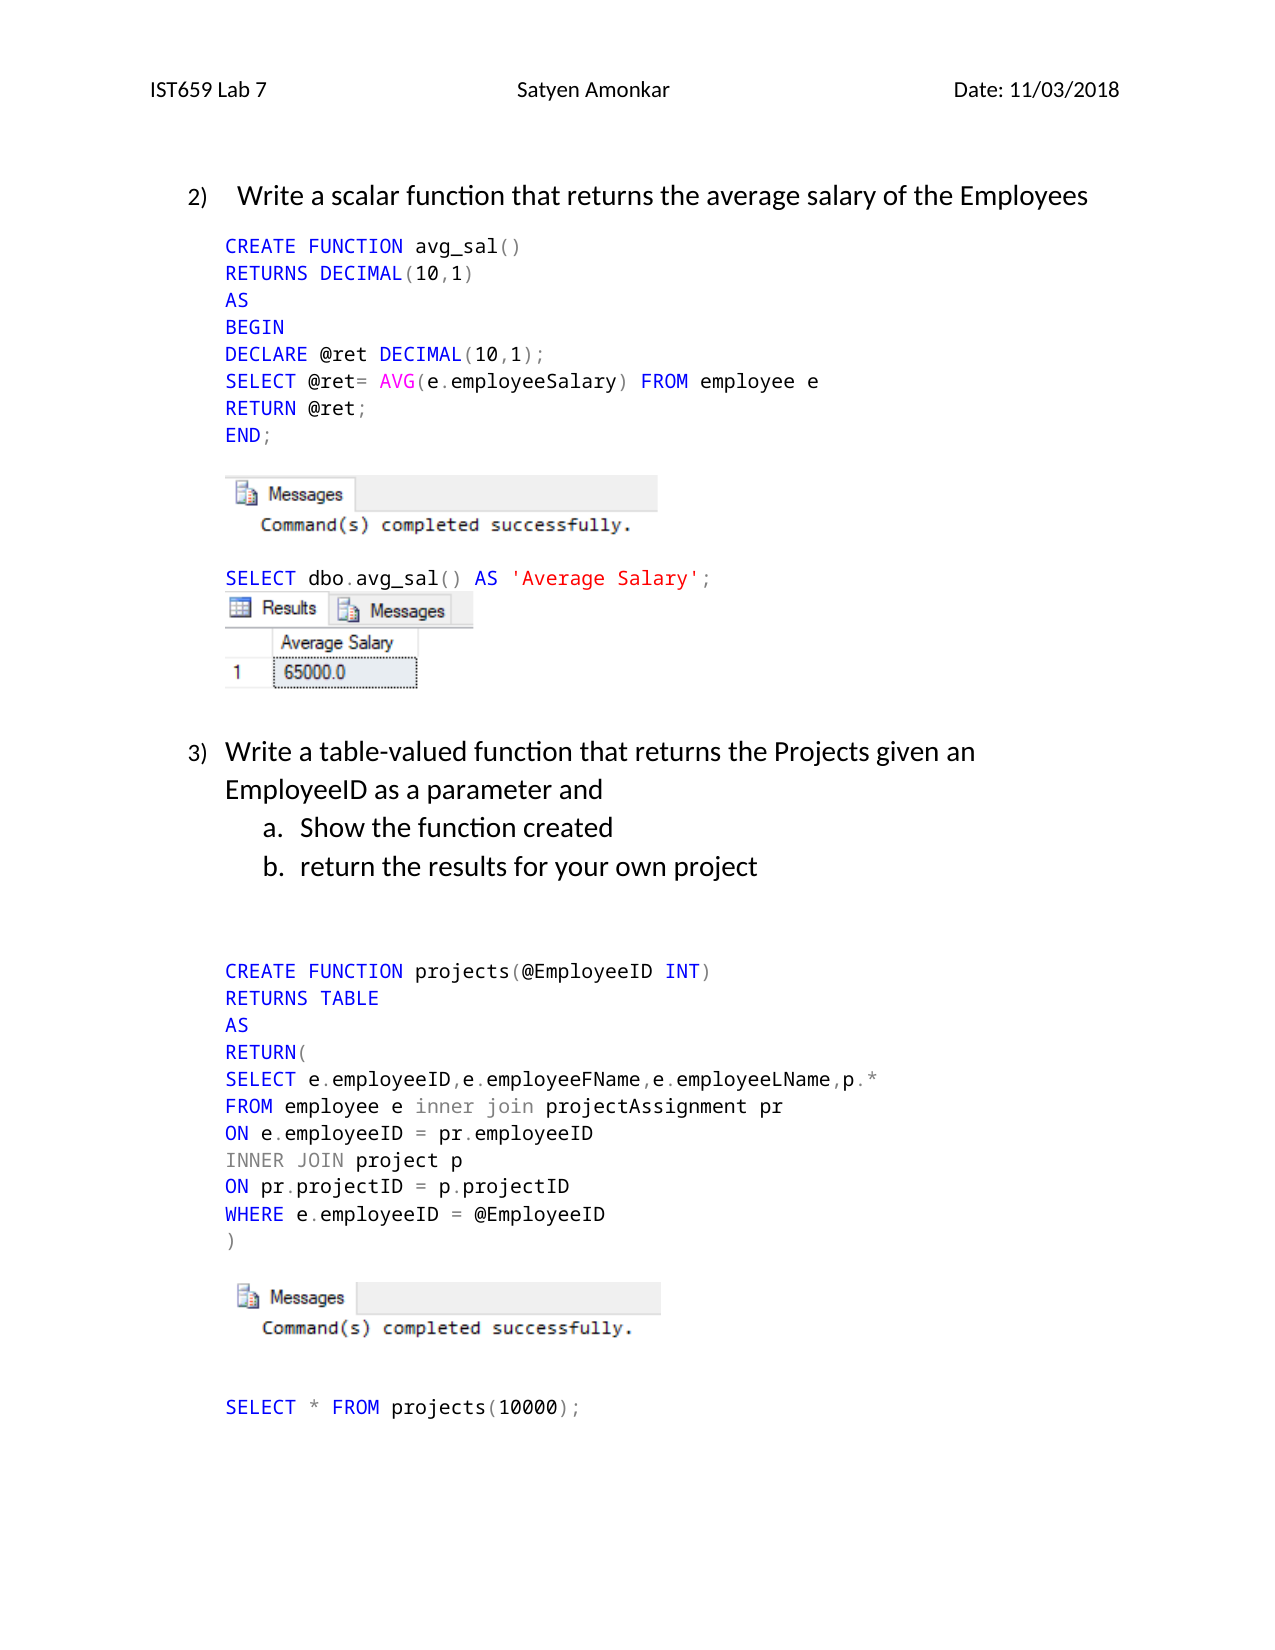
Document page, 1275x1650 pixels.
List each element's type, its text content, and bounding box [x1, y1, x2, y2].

text FROM employee e inner join projectAssignment pr [150, 1092, 1125, 1119]
list return the results for your own project [262, 848, 1125, 883]
picture [225, 591, 474, 706]
list Show the function created [262, 809, 1125, 845]
list Write a scalar function that returns the average salary of the Employees [187, 177, 1125, 213]
text SELECT e.employeeID,e.employeeFName,e.employeeLName,p.* [150, 1065, 1125, 1092]
picture [225, 475, 658, 563]
picture [225, 1282, 661, 1366]
text RETURNS TABLE [150, 984, 1125, 1011]
text END; [150, 421, 1125, 448]
text ON pr.projectID = p.projectID [150, 1173, 1125, 1200]
text AS [150, 286, 1125, 313]
text BEGIN [150, 313, 1125, 340]
text RETURN( [150, 1038, 1125, 1065]
text RETURN @ret; [150, 394, 1125, 421]
text ON e.employeeID = pr.employeeID [150, 1119, 1125, 1146]
text SELECT @ret= AVG(e.employeeSalary) FROM employee e [150, 367, 1125, 394]
text INNER JOIN project p [150, 1146, 1125, 1173]
text AS [150, 1011, 1125, 1038]
text CREATE FUNCTION avg_sal() [150, 232, 1125, 259]
text WHERE e.employeeID = @EmployeeID [150, 1200, 1125, 1227]
text ) [150, 1227, 1125, 1254]
list Write a table-valued function that returns the Projects given an EmployeeID as a parameter and [187, 733, 1125, 807]
text CREATE FUNCTION projects(@EmployeeID INT) [150, 957, 1125, 984]
text SELECT dbo.avg_sal() AS 'Average Salary'; [150, 564, 1125, 592]
text RETURNS DECIMAL(10,1) [225, 259, 1125, 286]
text SELECT * FROM projects(10000); [150, 1394, 1125, 1421]
text DECLARE @ret DECIMAL(10,1); [150, 340, 1125, 367]
